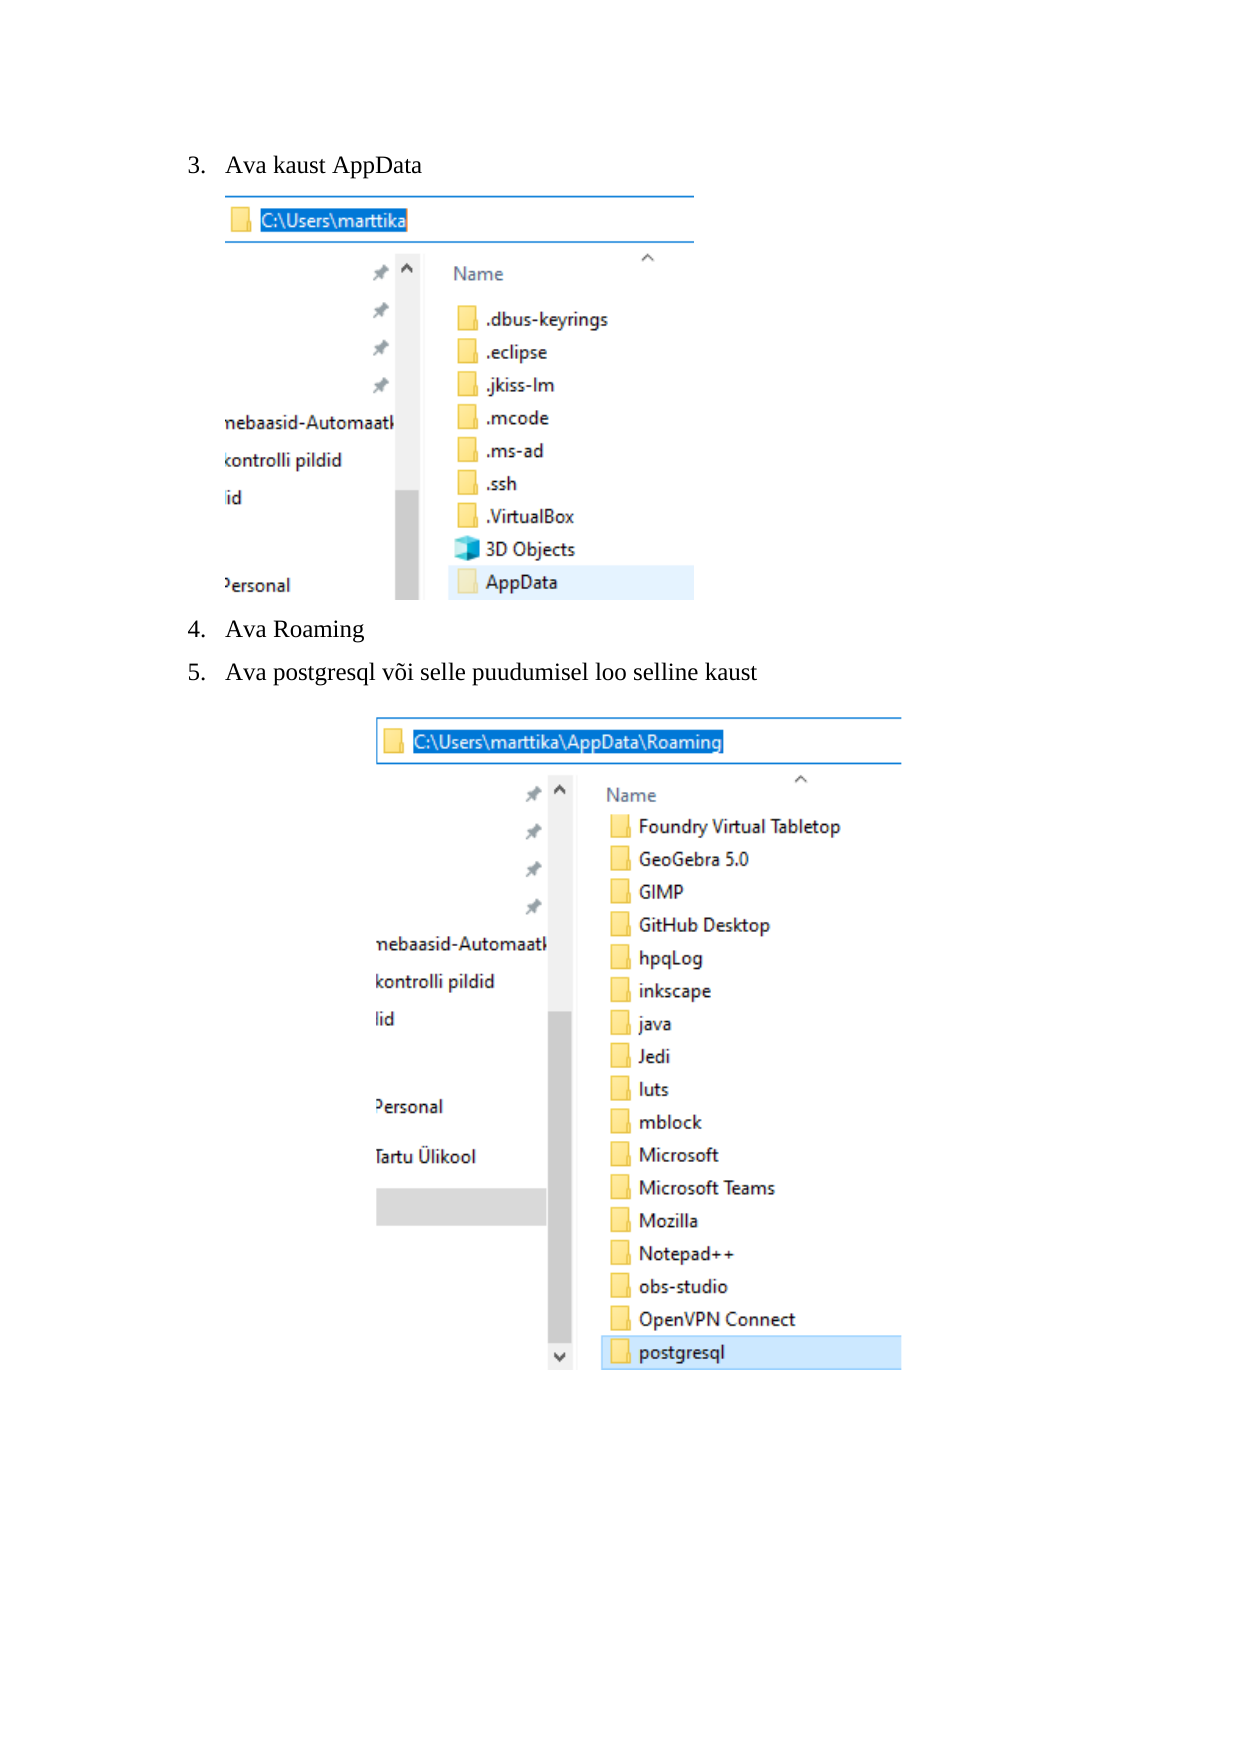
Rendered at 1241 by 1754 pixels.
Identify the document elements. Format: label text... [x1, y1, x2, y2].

picture [225, 193, 694, 600]
list Ava kaust AppData [187, 150, 1090, 179]
list Ava Roaming [187, 614, 1090, 642]
list Ava postgresql või selle puudumisel loo selline kaust [187, 657, 1090, 686]
picture [376, 716, 902, 1370]
